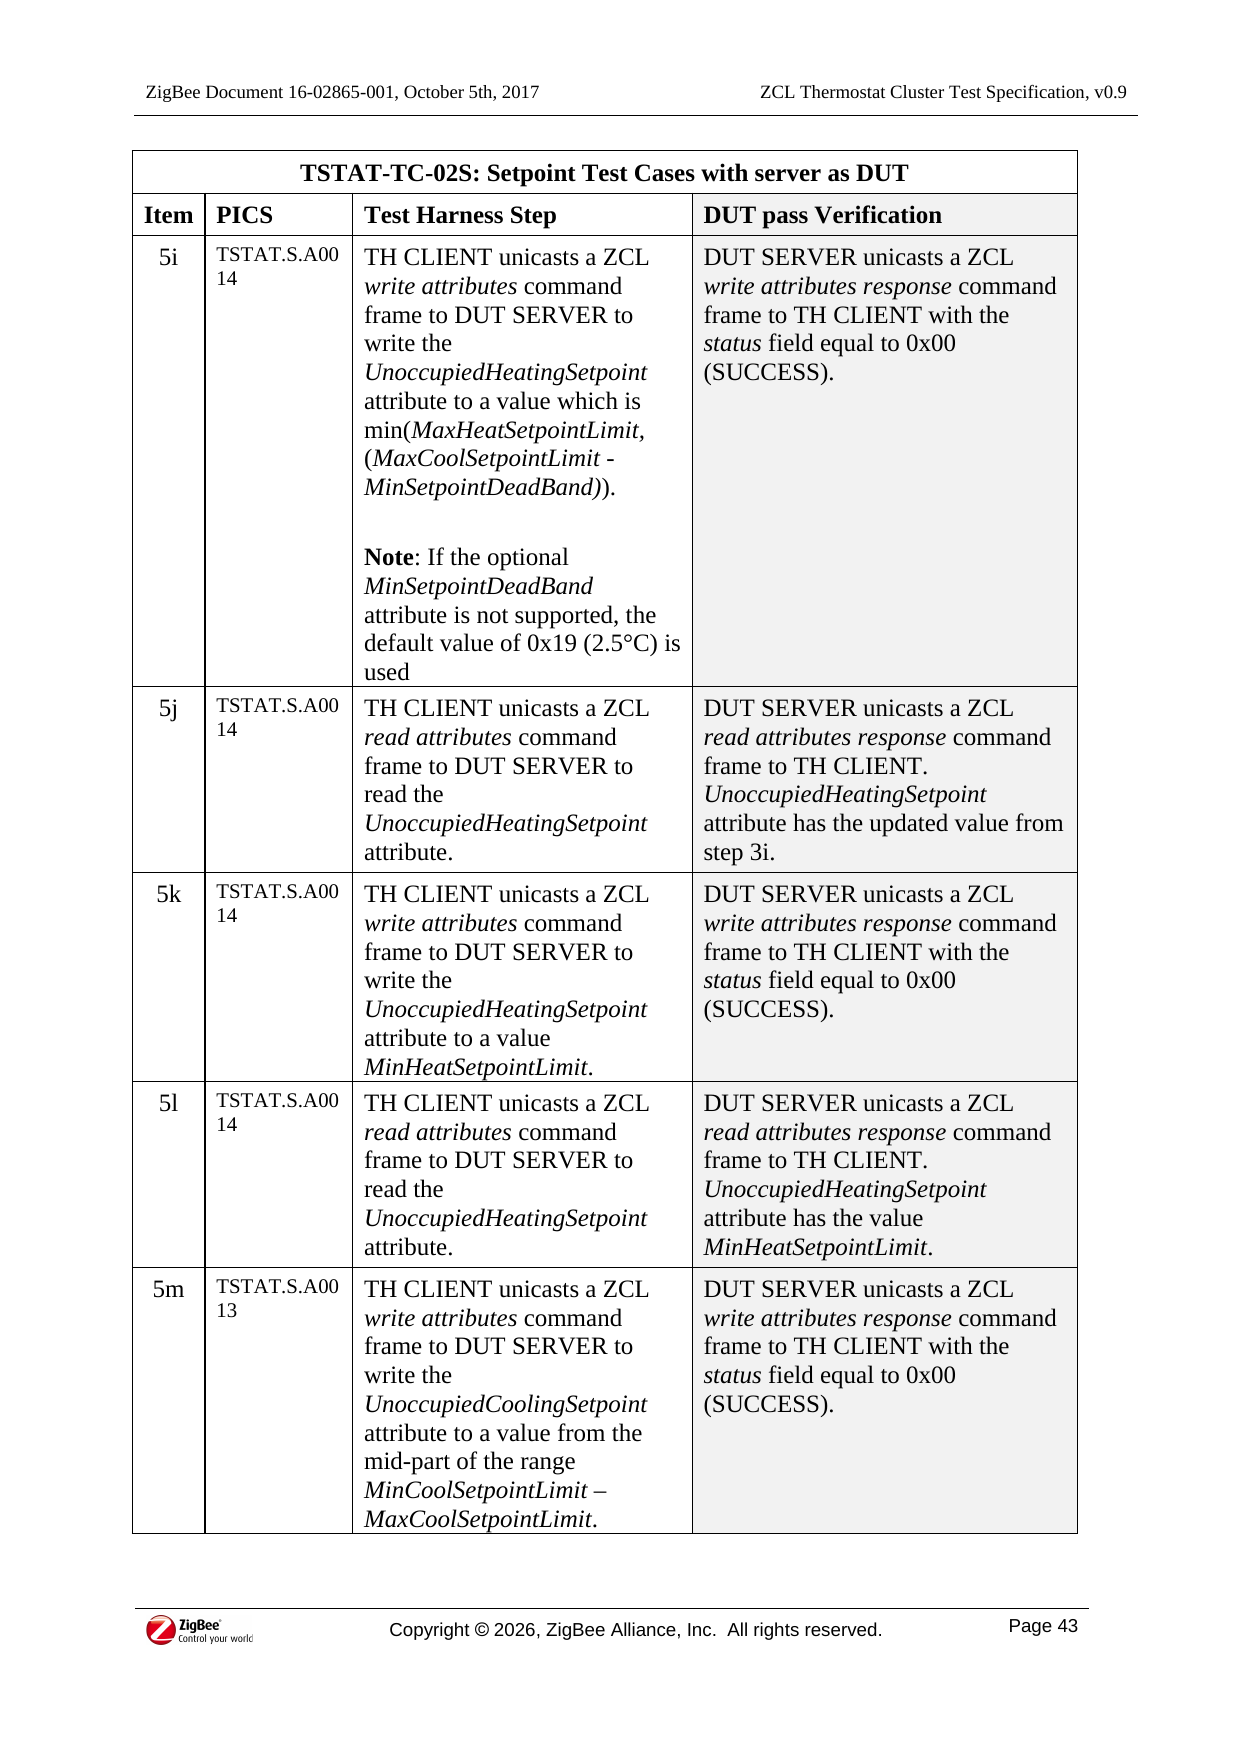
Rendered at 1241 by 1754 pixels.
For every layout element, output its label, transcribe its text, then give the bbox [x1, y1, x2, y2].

table_cell 5m [133, 1268, 204, 1533]
table_cell TSTAT.S.A0014 [206, 236, 352, 686]
picture [146, 1615, 253, 1645]
table_cell 5i [133, 236, 204, 686]
table_cell DUT SERVER unicasts a ZCL read attributes response command frame to TH CLIENT. UnoccupiedHeatingSetpoint attribute has the updated value from step 3i. [693, 687, 1077, 872]
table_cell 5k [133, 873, 204, 1081]
table_cell TSTAT.S.A0014 [206, 687, 352, 872]
table_cell TH CLIENT unicasts a ZCL read attributes command frame to DUT SERVER to read the UnoccupiedHeatingSetpoint attribute. [353, 1082, 692, 1267]
table_header TSTAT-TC-02S: Setpoint Test Cases with server as DUT [133, 151, 1077, 193]
table_cell TSTAT.S.A0014 [206, 873, 352, 1081]
table_cell DUT pass Verification [693, 194, 1077, 235]
table_cell DUT SERVER unicasts a ZCL write attributes response command frame to TH CLIENT with the status field equal to 0x00 (SUCCESS). [693, 1268, 1077, 1533]
table_cell DUT SERVER unicasts a ZCL write attributes response command frame to TH CLIENT with the status field equal to 0x00 (SUCCESS). [693, 236, 1077, 686]
table_cell TH CLIENT unicasts a ZCL write attributes command frame to DUT SERVER to write the UnoccupiedHeatingSetpoint attribute to a value which is min(MaxHeatSetpointLimit, (MaxCoolSetpointLimit - MinSetpointDeadBand)). Note: If the optional MinSetpointDeadBand attribute is not supported, the default value of 0x19 (2.5°C) is used [353, 236, 692, 686]
table_cell TSTAT.S.A0014 [206, 1082, 352, 1267]
table_cell TSTAT.S.A0013 [206, 1268, 352, 1533]
table_cell DUT SERVER unicasts a ZCL write attributes response command frame to TH CLIENT with the status field equal to 0x00 (SUCCESS). [693, 873, 1077, 1081]
table_cell TH CLIENT unicasts a ZCL read attributes command frame to DUT SERVER to read the UnoccupiedHeatingSetpoint attribute. [353, 687, 692, 872]
table_cell TH CLIENT unicasts a ZCL write attributes command frame to DUT SERVER to write the UnoccupiedHeatingSetpoint attribute to a value MinHeatSetpointLimit. [353, 873, 692, 1081]
table_cell PICS [206, 194, 352, 235]
table_cell Test Harness Step [353, 194, 692, 235]
table_cell TH CLIENT unicasts a ZCL write attributes command frame to DUT SERVER to write the UnoccupiedCoolingSetpoint attribute to a value from the mid-part of the range MinCoolSetpointLimit – MaxCoolSetpointLimit. [353, 1268, 692, 1533]
table_cell 5j [133, 687, 204, 872]
table_cell Item [133, 194, 204, 235]
table_cell 5l [133, 1082, 204, 1267]
table_cell DUT SERVER unicasts a ZCL read attributes response command frame to TH CLIENT. UnoccupiedHeatingSetpoint attribute has the value MinHeatSetpointLimit. [693, 1082, 1077, 1267]
